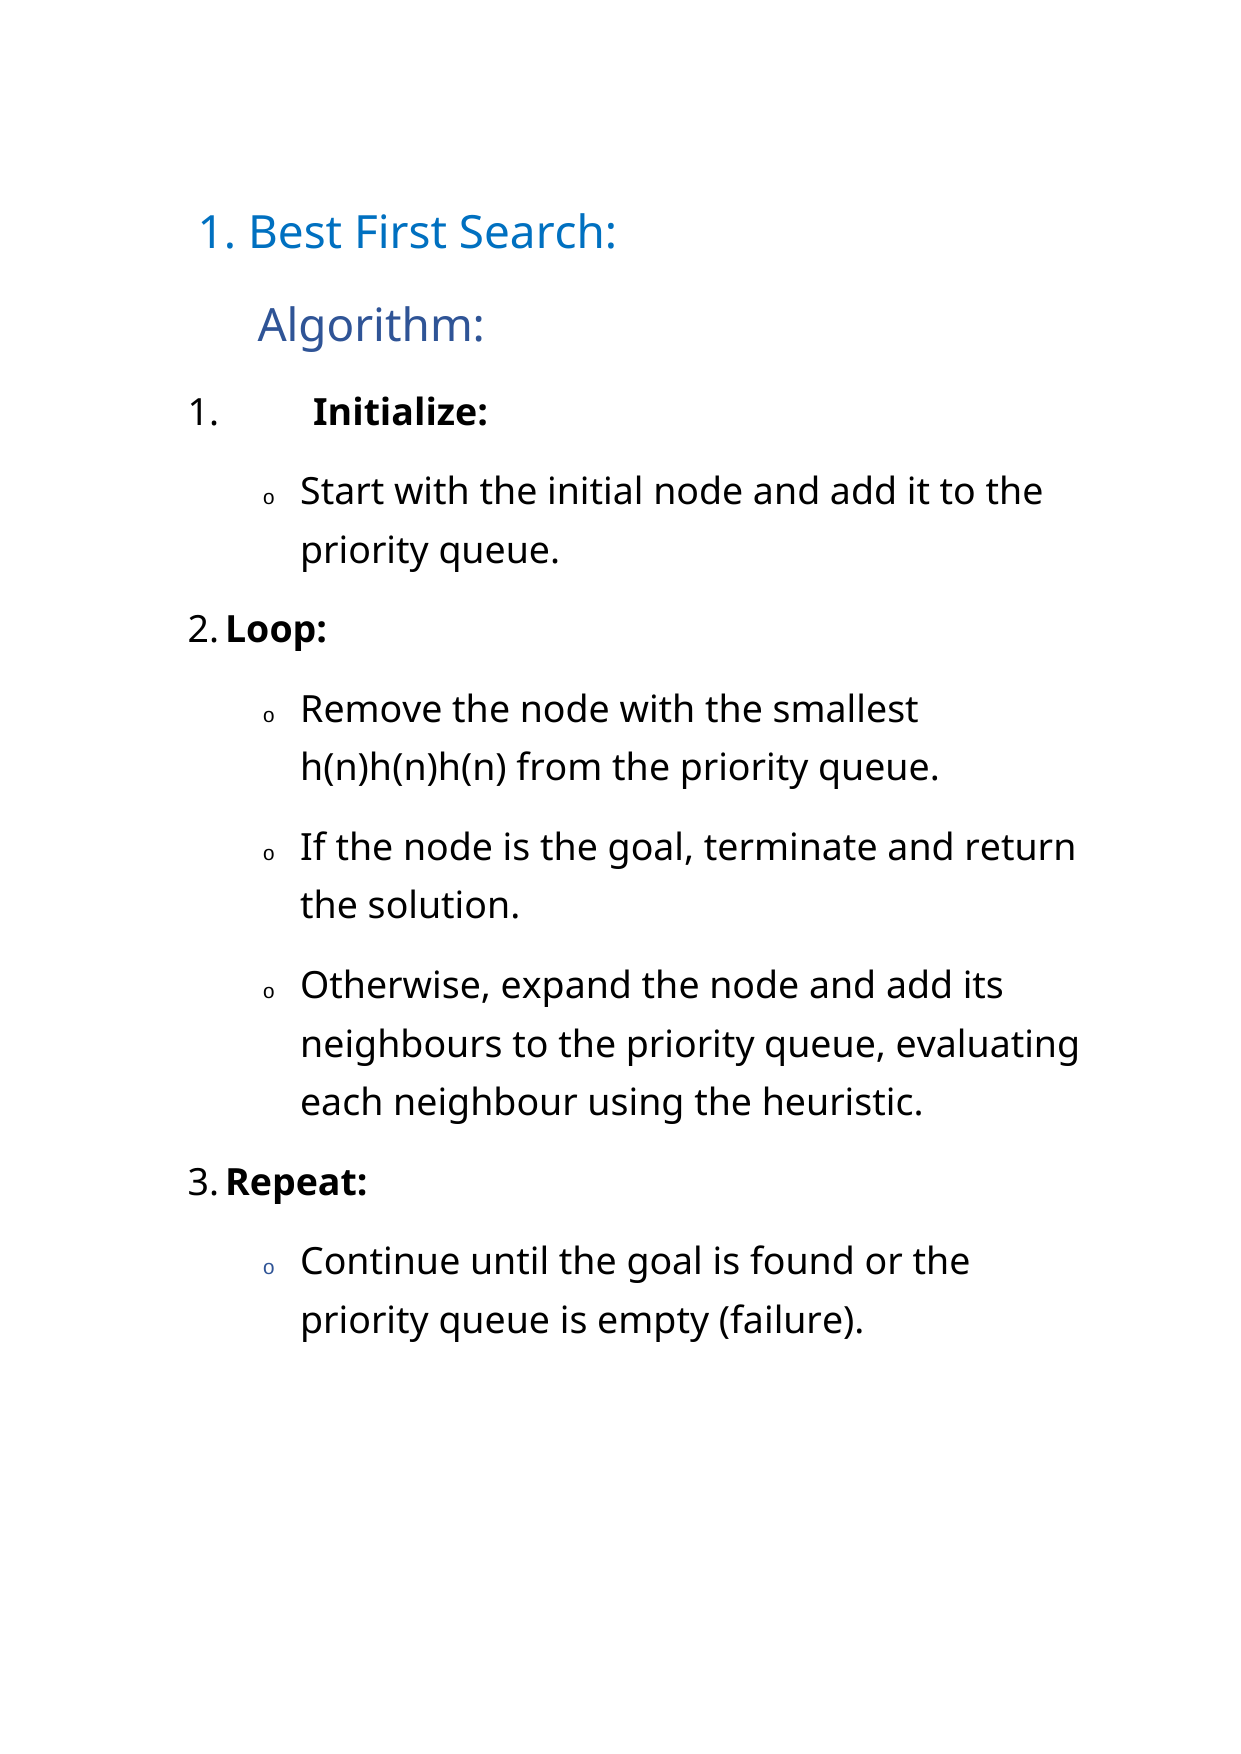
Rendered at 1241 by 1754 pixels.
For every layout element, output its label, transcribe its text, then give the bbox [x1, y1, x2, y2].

text Algorithm: [150, 292, 1090, 355]
text 1. Best First Search: [150, 200, 1090, 262]
list Start with the initial node and add it to the priority queue. [262, 464, 1090, 574]
list Loop: [187, 603, 1090, 654]
list If the node is the goal, terminate and return the solution. [262, 820, 1090, 930]
list Otherwise, expand the node and add its neighbours to the priority queue, evaluating each neighbour using the heuristic. [262, 958, 1090, 1127]
list Initialize: [187, 385, 1090, 436]
list Repeat: [187, 1155, 1090, 1206]
list Continue until the goal is found or the priority queue is empty (failure). [262, 1234, 1090, 1344]
list Remove the node with the smallest h(n)h(n)h(n) from the priority queue. [262, 682, 1090, 792]
